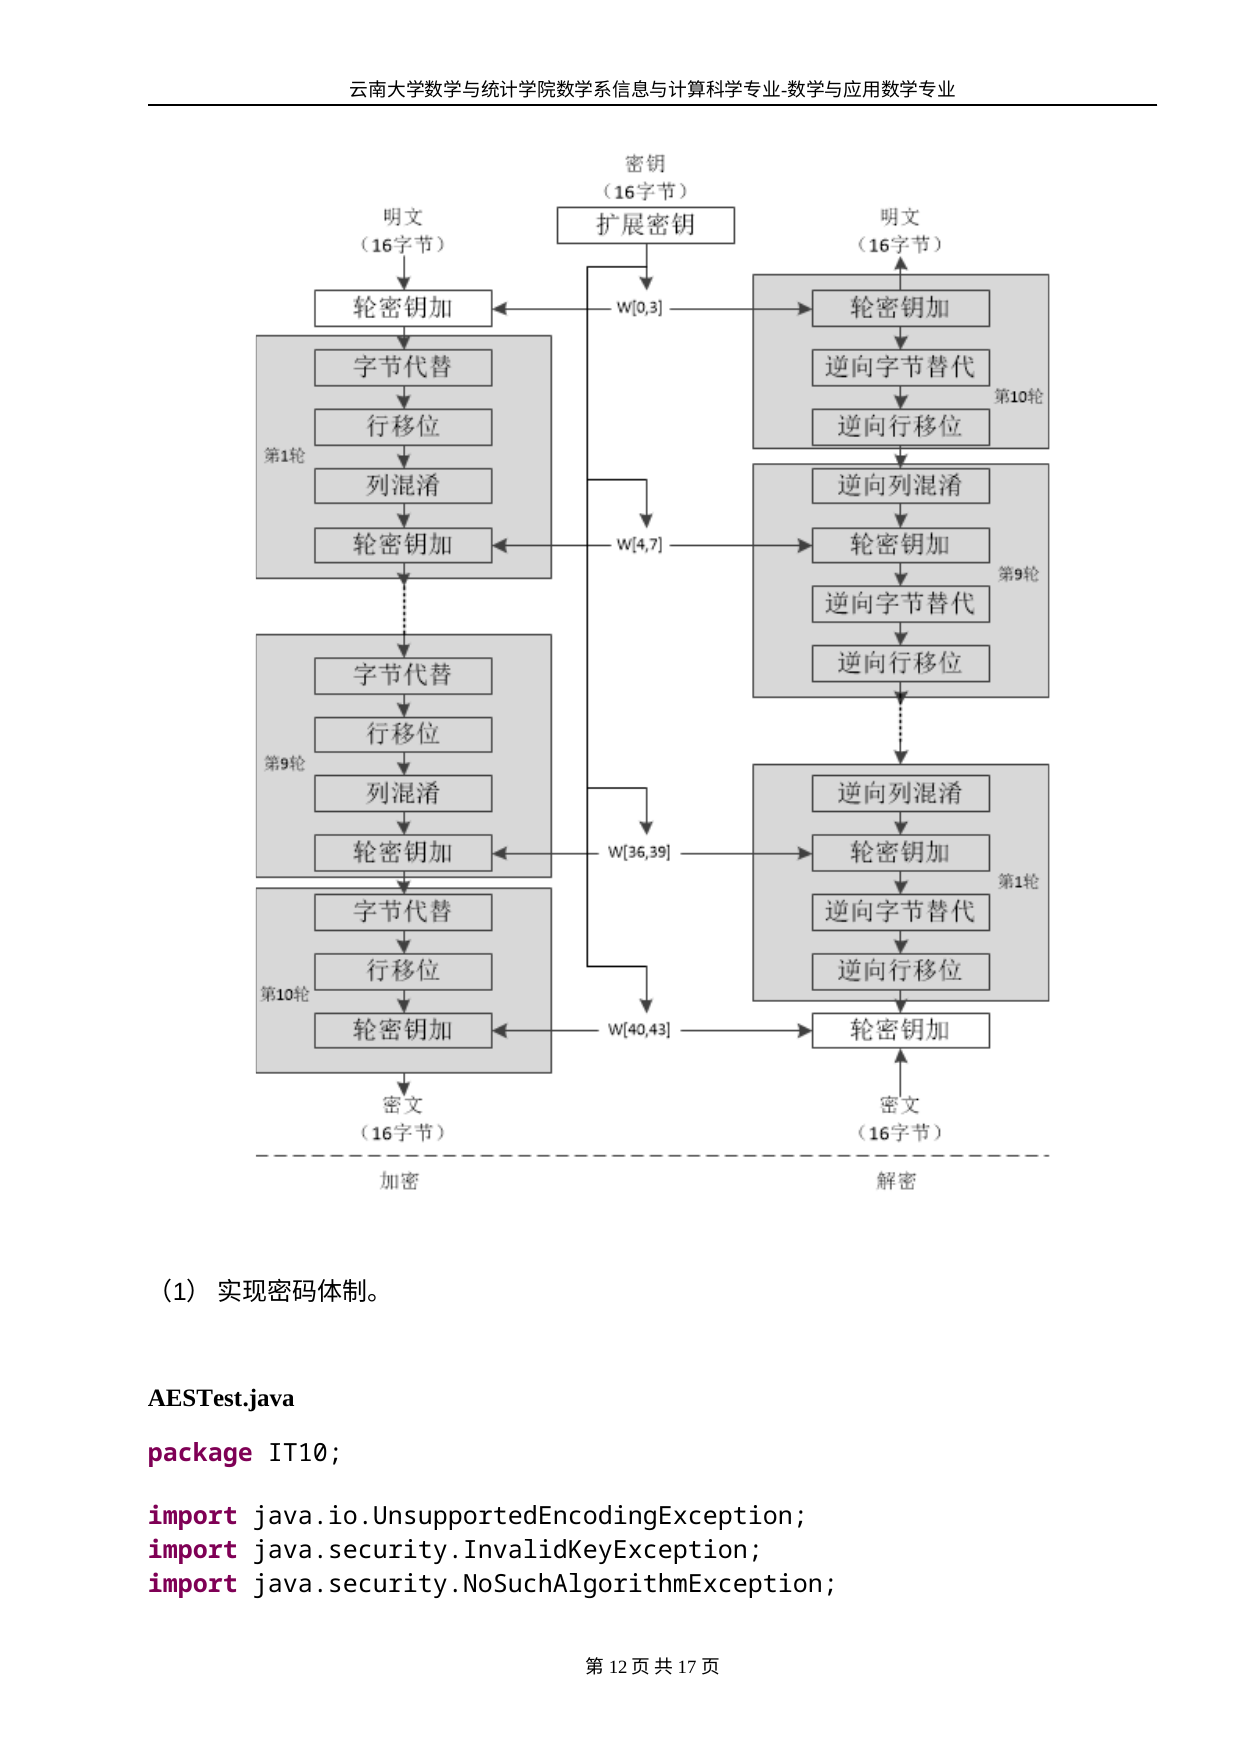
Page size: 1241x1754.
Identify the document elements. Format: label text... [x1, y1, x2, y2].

picture [255, 150, 1050, 1196]
text import java.io.UnsupportedEncodingException; [148, 1498, 1157, 1532]
text import java.security.InvalidKeyException; [148, 1532, 1157, 1566]
text import java.security.NoSuchAlgorithmException; [148, 1566, 1157, 1600]
list AESTest.java [148, 1383, 1157, 1412]
list 实现密码体制。 [148, 1271, 1157, 1307]
text package IT10; [148, 1435, 1157, 1469]
